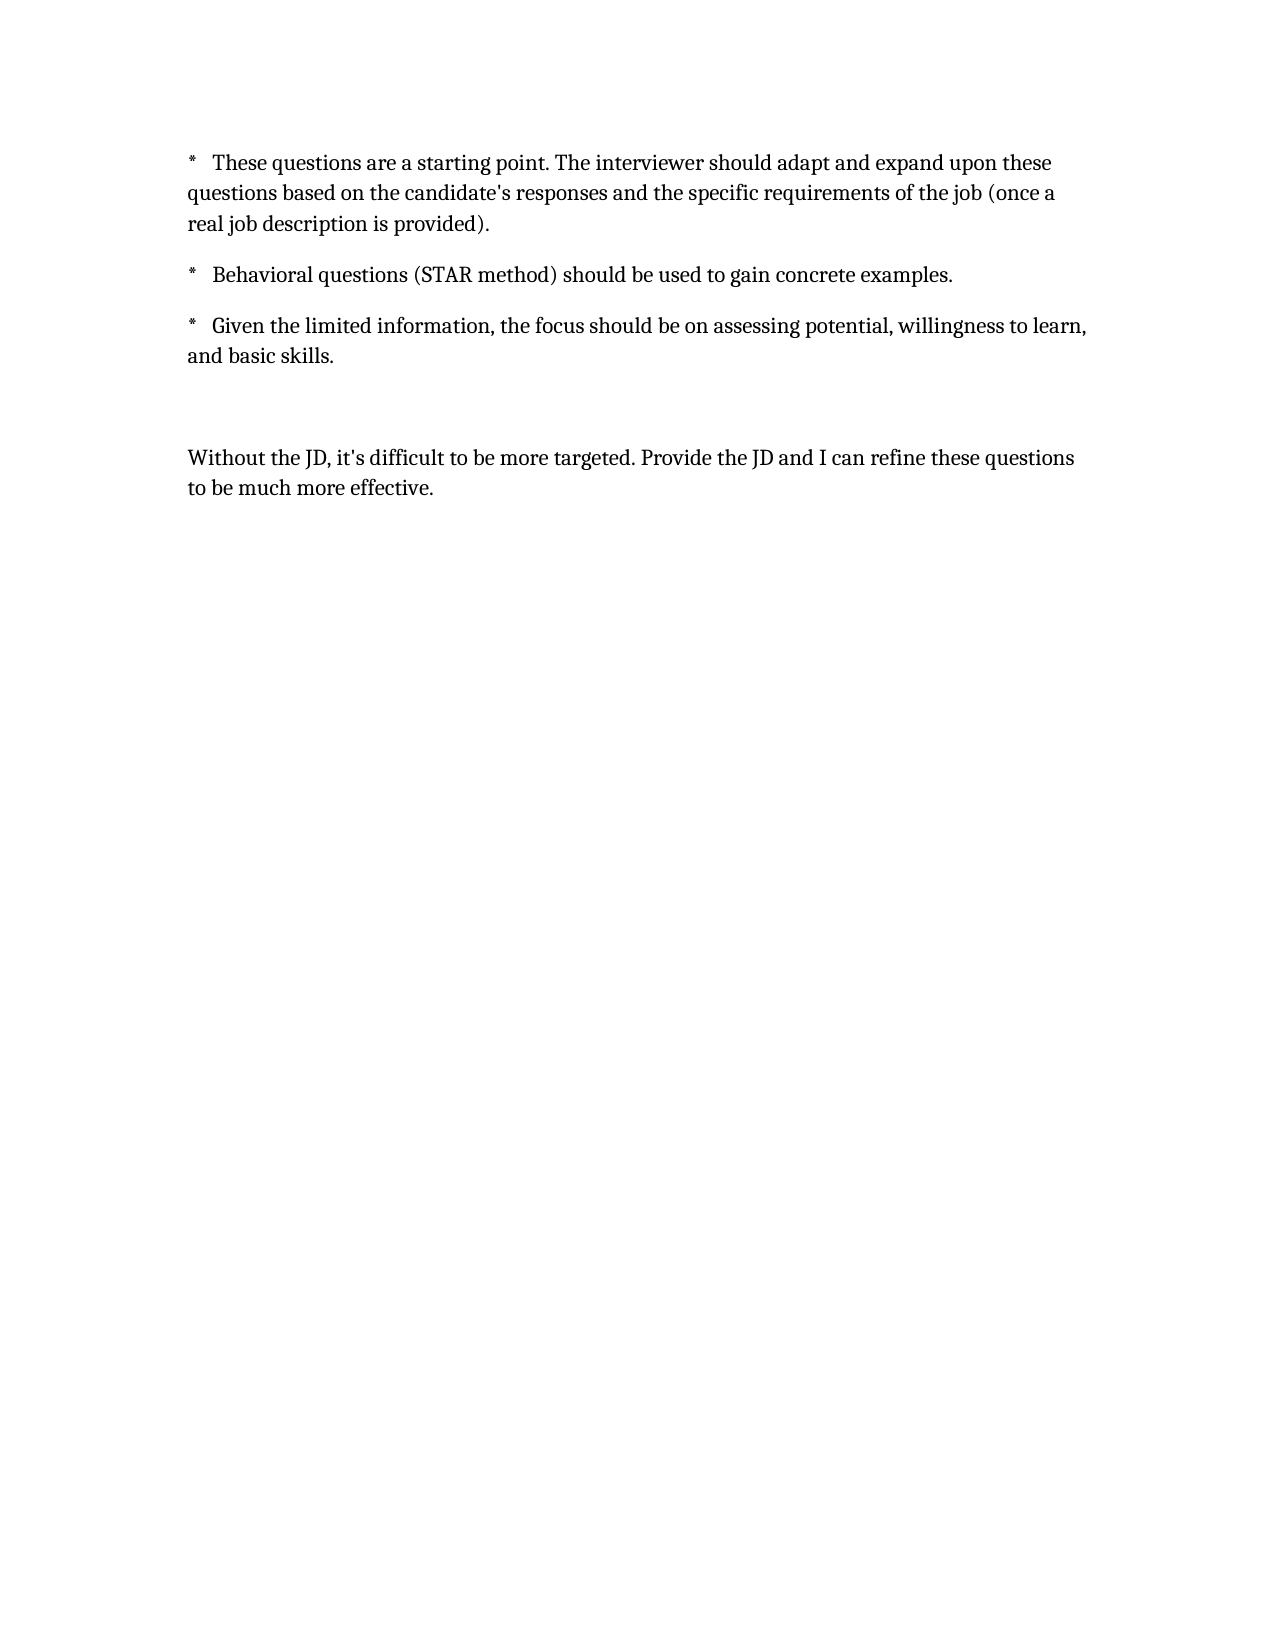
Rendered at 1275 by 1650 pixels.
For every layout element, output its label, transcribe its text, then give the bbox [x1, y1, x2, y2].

text * Given the limited information, the focus should be on assessing potential, willingness to learn, and basic skills. [187, 312, 1087, 369]
text * Behavioral questions (STAR method) should be used to gain concrete examples. [187, 261, 1087, 288]
text * These questions are a starting point. The interviewer should adapt and expand upon these questions based on the candidate's responses and the specific requirements of the job (once a real job description is provided). [187, 150, 1087, 237]
text Without the JD, it's difficult to be more targeted. Provide the JD and I can refine these questions to be much more effective. [187, 445, 1087, 501]
